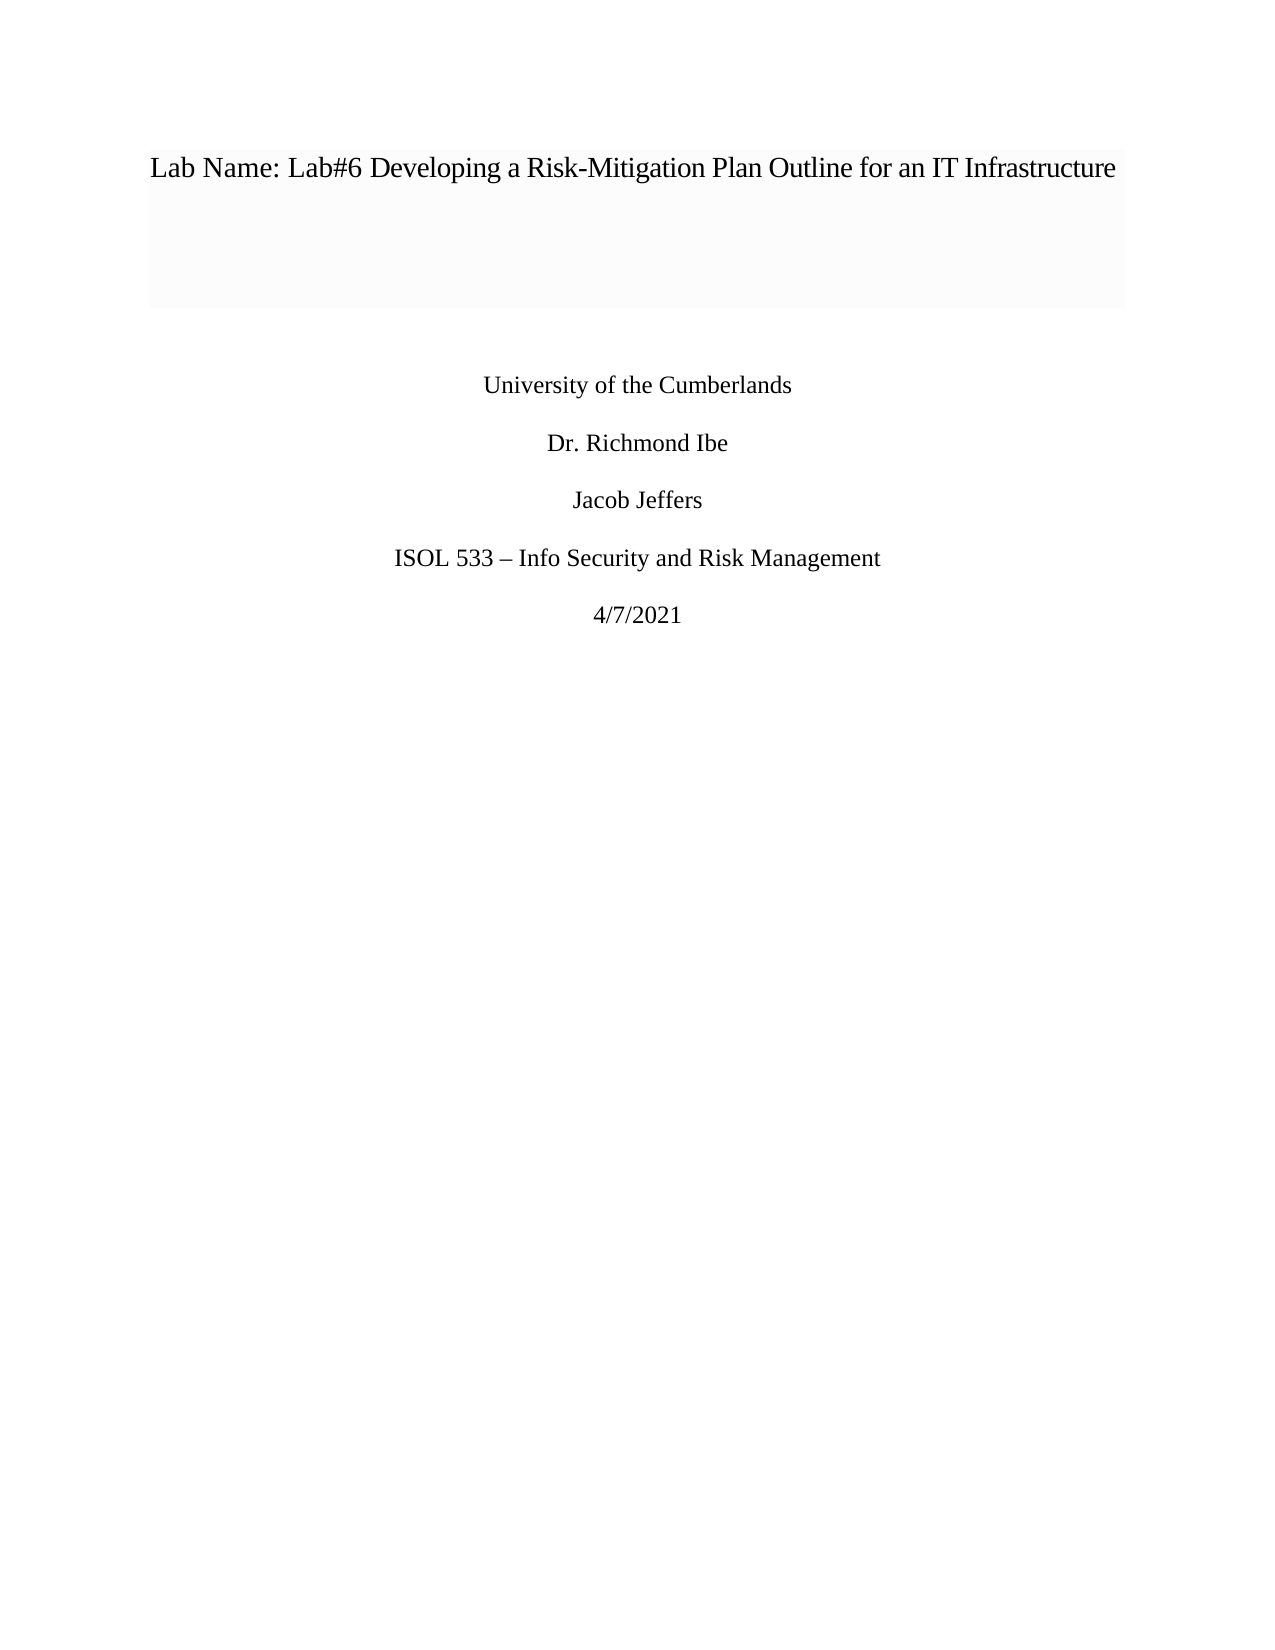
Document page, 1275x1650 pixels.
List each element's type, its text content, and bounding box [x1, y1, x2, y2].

text University of the Cumberlands [150, 370, 1125, 399]
text Dr. Richmond Ibe [150, 428, 1125, 457]
text 4/7/2021 [150, 600, 1125, 629]
subtitle Lab Name: Lab#6 Developing a Risk-Mitigation Plan Outline for an IT Infrastructure [150, 150, 1125, 183]
text Jacob Jeffers [150, 485, 1125, 514]
text ISOL 533 – Info Security and Risk Management [150, 543, 1125, 572]
